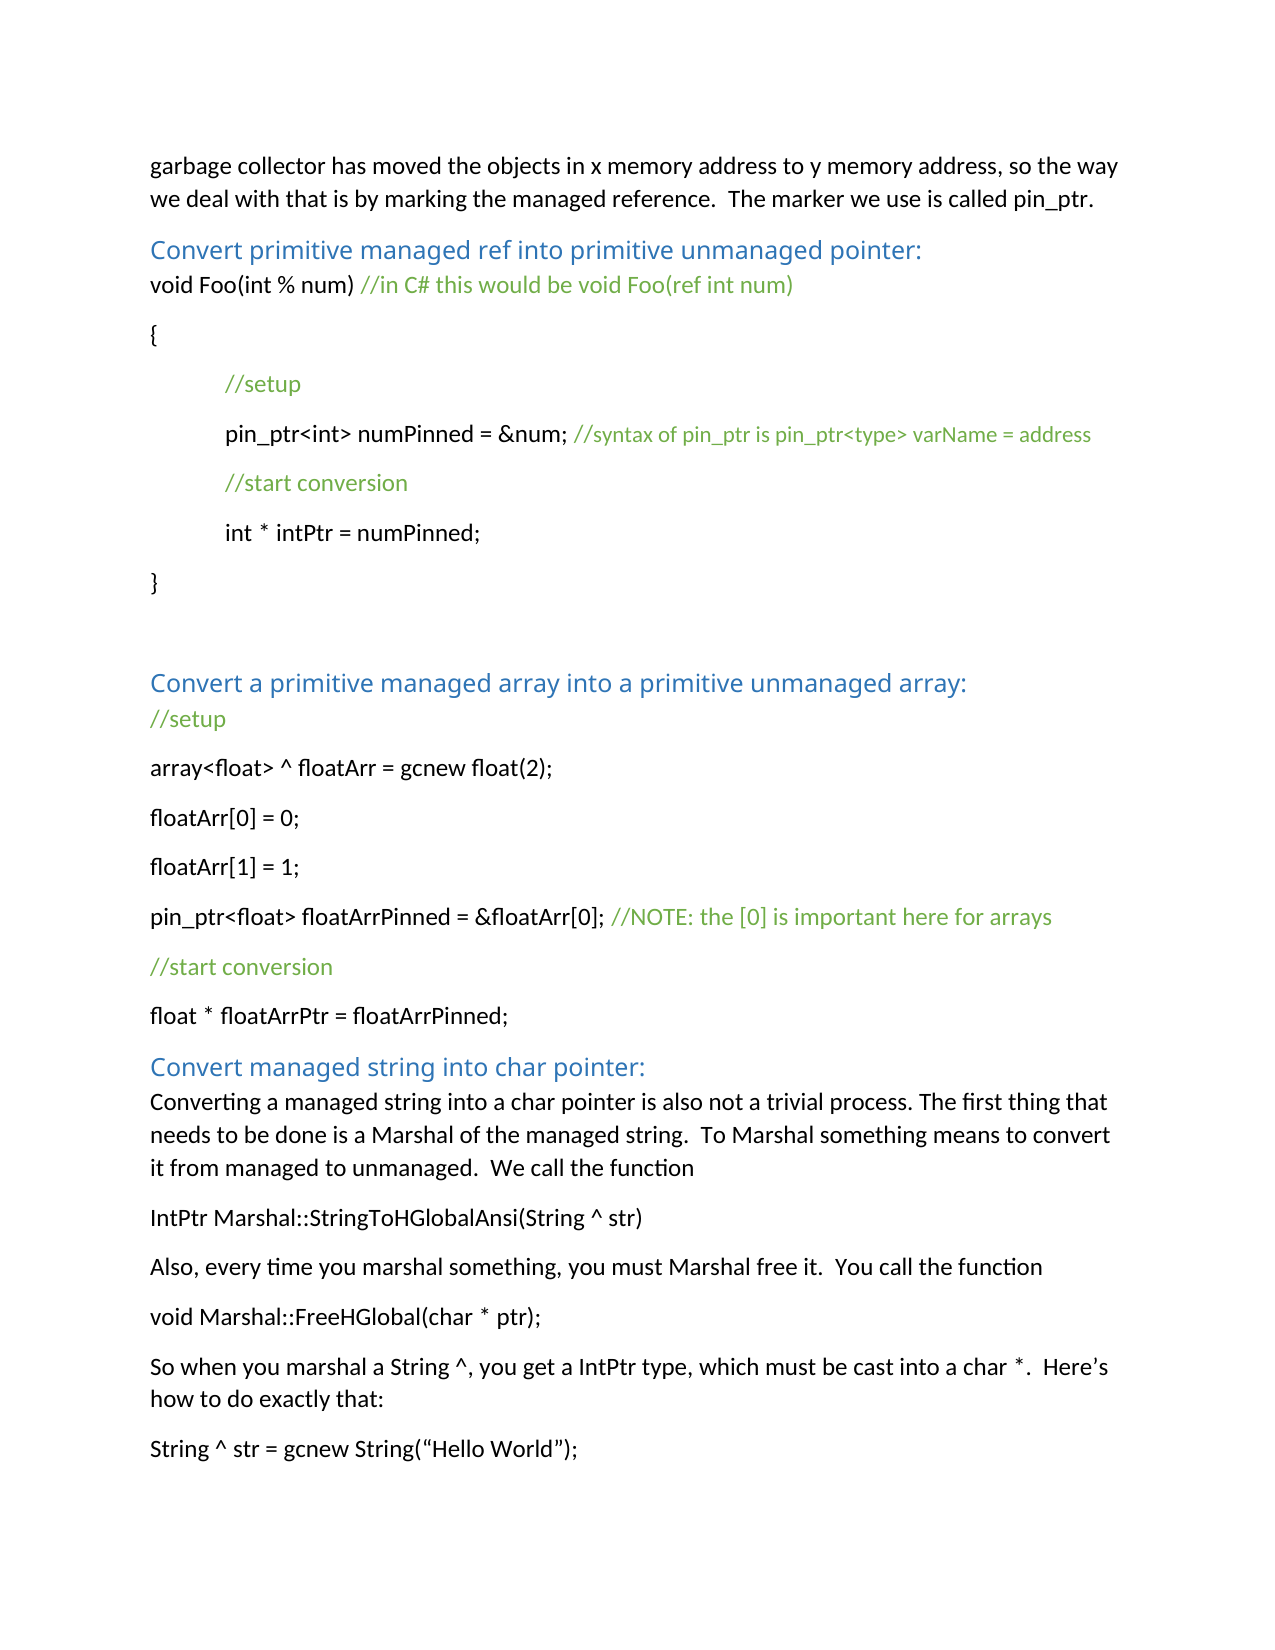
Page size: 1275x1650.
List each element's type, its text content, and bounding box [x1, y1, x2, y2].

text pin_ptr<float> floatArrPinned = &floatArr[0]; //NOTE: the [0] is important here for arrays [150, 901, 1125, 932]
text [150, 150, 1125, 213]
text void Foo(int % num) //in C# this would be void Foo(ref int num) [150, 269, 1125, 300]
text { [150, 319, 1125, 349]
text So when you marshal a String ^, you get a IntPtr type, which must be cast into a char *. Here’s how to do exactly that: [150, 1351, 1125, 1414]
text String ^ str = gcnew String(“Hello World”); [150, 1433, 1125, 1464]
text floatArr[0] = 0; [150, 802, 1125, 832]
text //start conversion [150, 951, 1125, 981]
text int * intPtr = numPinned; [150, 517, 1125, 548]
text } [150, 567, 1125, 597]
text //setup [150, 703, 1125, 733]
text array<float> ^ floatArr = gcnew float(2); [150, 752, 1125, 783]
text float * floatArrPtr = floatArrPinned; [150, 1000, 1125, 1031]
text //setup [150, 368, 1125, 399]
text Converting a managed string into a char pointer is also not a trivial process. The first thing that needs to be done is a Marshal of the managed string. To Marshal something means to convert it from managed to unmanaged. We call the function [150, 1087, 1125, 1183]
subtitle Convert a primitive managed array into a primitive unmanaged array: [150, 666, 1125, 700]
text IntPtr Marshal::StringToHGlobalAnsi(String ^ str) [150, 1202, 1125, 1232]
text void Marshal::FreeHGlobal(char * ptr); [150, 1301, 1125, 1332]
text floatArr[1] = 1; [150, 851, 1125, 882]
text Also, every time you marshal something, you must Marshal free it. You call the function [150, 1252, 1125, 1282]
subtitle Convert primitive managed ref into primitive unmanaged pointer: [150, 232, 1125, 267]
subtitle Convert managed string into char pointer: [150, 1050, 1125, 1084]
text pin_ptr<int> numPinned = &num; //syntax of pin_ptr is pin_ptr<type> varName = address [150, 418, 1125, 448]
text //start conversion [150, 468, 1125, 498]
